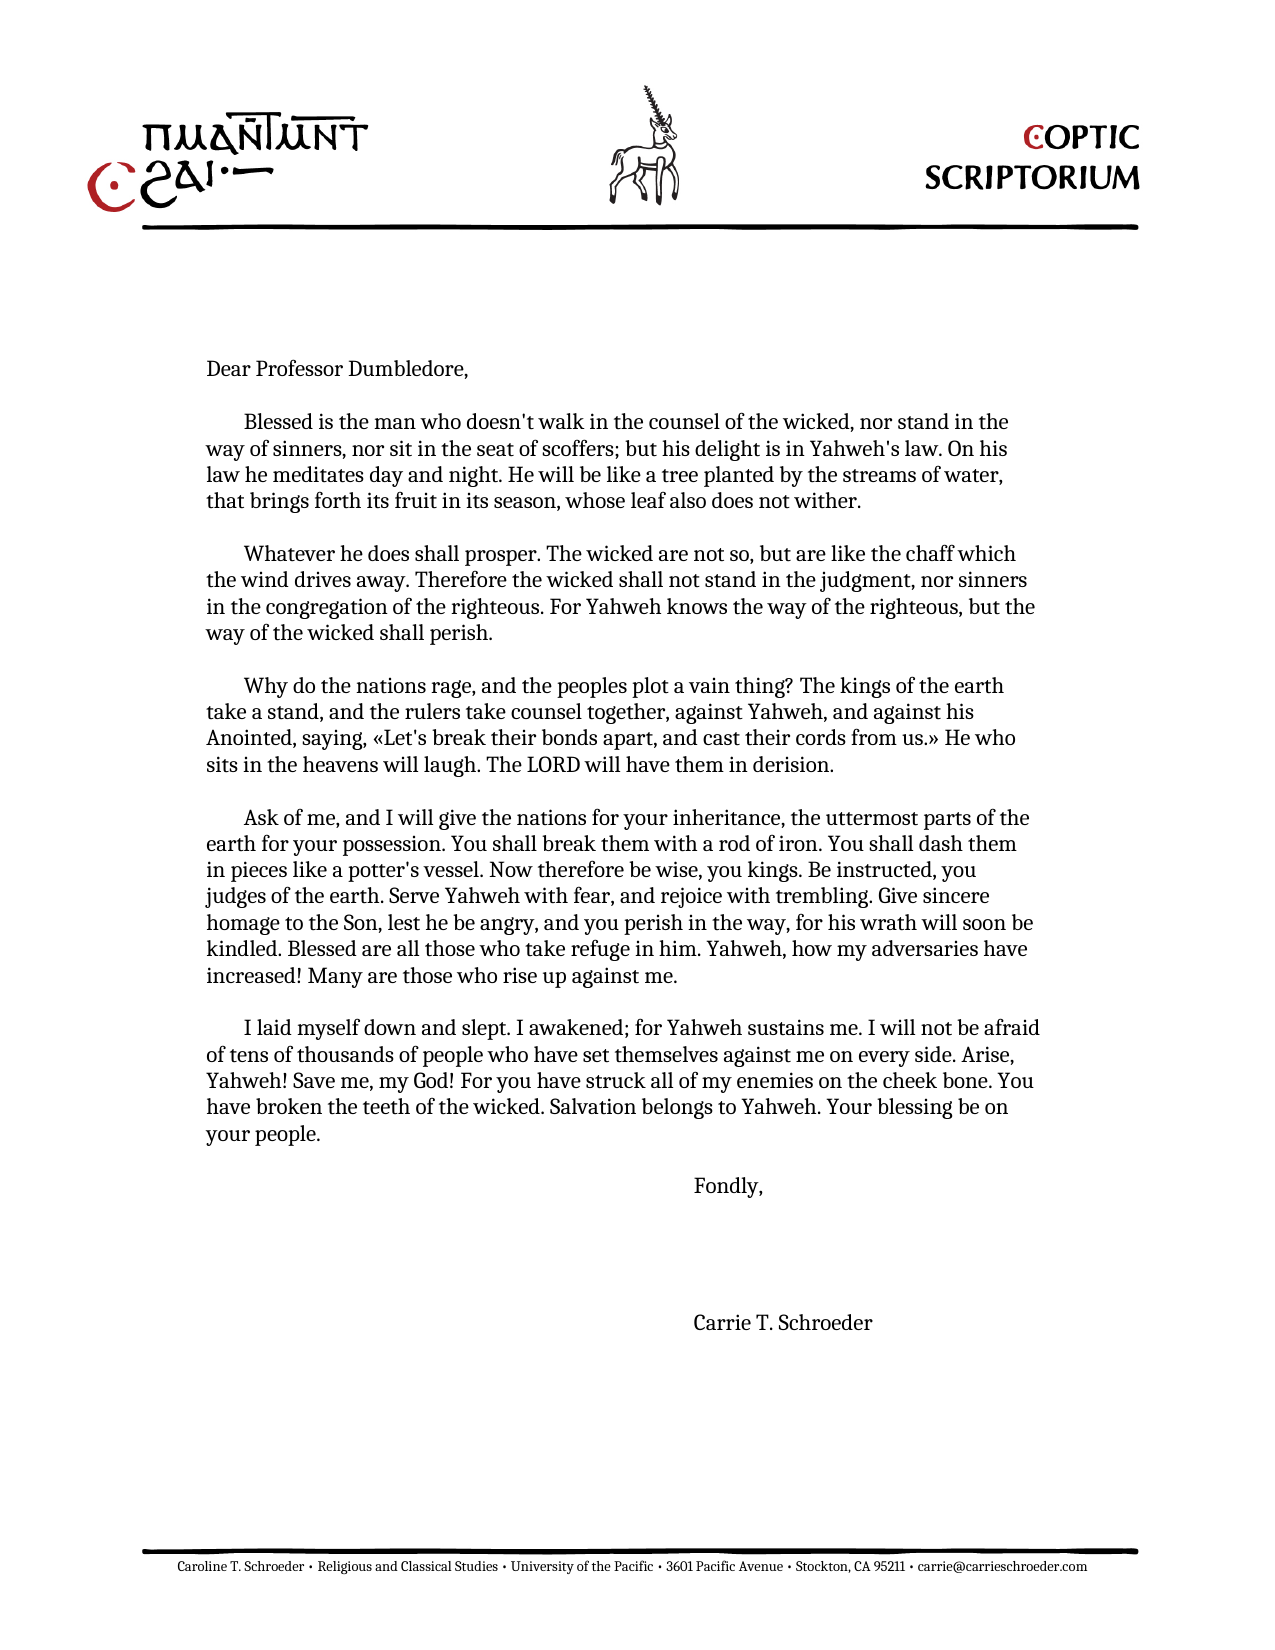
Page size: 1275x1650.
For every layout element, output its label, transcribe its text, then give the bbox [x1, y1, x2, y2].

text Dear Professor Dumbledore, [206, 356, 1041, 383]
picture [84, 1544, 1195, 1559]
text Whatever he does shall prosper. The wicked are not so, but are like the chaff which the wind drives away. Therefore the wicked shall not stand in the judgment, nor sinners in the congregation of the righteous. For Yahweh knows the way of the righteous, but the way of the wicked shall perish. [206, 541, 1041, 646]
text Ask of me, and I will give the nations for your inheritance, the uttermost parts of the earth for your possession. You shall break them with a rod of iron. You shall dash them in pieces like a potter's vessel. Now therefore be wise, you kings. Be instructed, you judges of the earth. Serve Yahweh with fear, and rejoice with trembling. Give sincere homage to the Son, lest he be angry, and you perish in the way, for his wrath will soon be kindled. Blessed are all those who take refuge in him. Yahweh, how my adversaries have increased! Many are those who rise up against me. [206, 804, 1041, 989]
text I laid myself down and slept. I awakened; for Yahweh sustains me. I will not be afraid of tens of thousands of people who have set themselves against me on every side. Arise, Yahweh! Save me, my God! For you have struck all of my enemies on the cheek bone. You have broken the teeth of the wicked. Salvation belongs to Yahweh. Your blessing be on your people. [206, 1015, 1041, 1147]
text Why do the nations rage, and the peoples plot a vain thing? The kings of the earth take a stand, and the rulers take counsel together, against Yahweh, and against his Anointed, saying, «Let's break their bonds apart, and cast their cords from us.» He who sits in the heavens will laugh. The LORD will have them in derision. [206, 672, 1041, 778]
text Carrie T. Schroeder [206, 1310, 1041, 1336]
text Fondly, [206, 1173, 1041, 1199]
text Blessed is the man who doesn't walk in the counsel of the wicked, nor stand in the way of sinners, nor sit in the seat of scoffers; but his delight is in Yahweh's law. On his law he meditates day and night. He will be like a tree planted by the streams of water, that brings forth its fruit in its season, whose leaf also does not wither. [206, 409, 1041, 514]
picture [84, 75, 1195, 237]
